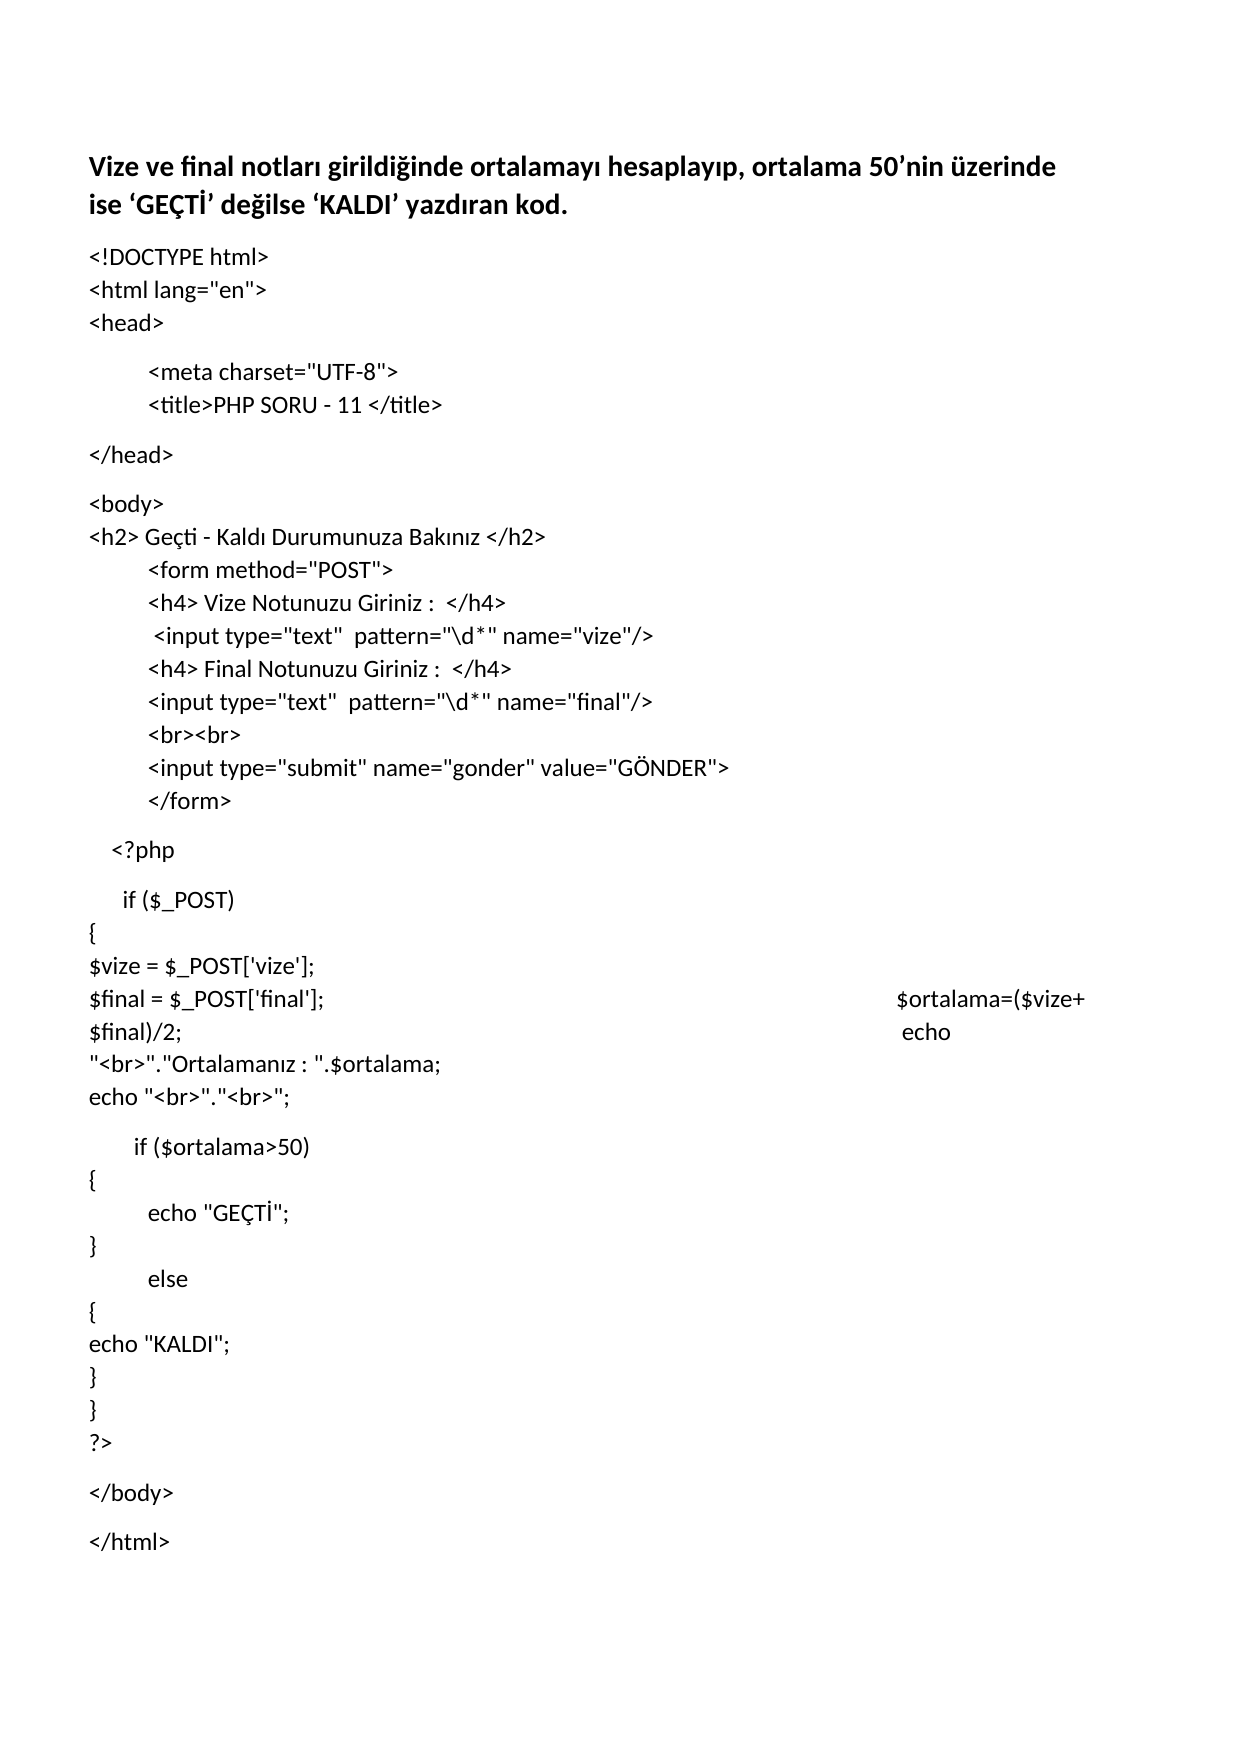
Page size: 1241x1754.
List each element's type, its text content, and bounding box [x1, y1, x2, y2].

text </body> [88, 1477, 1093, 1507]
text <meta charset="UTF-8"> <title>PHP SORU - 11 </title> [148, 357, 1093, 420]
text <!DOCTYPE html> <html lang="en"> <head> [88, 241, 1093, 337]
text </head> [88, 439, 1093, 469]
text if ($_POST) { $vize = $_POST['vize']; $final = $_POST['final']; $ortalama=($vize+$final)/2; echo "<br>"."Ortalamanız : ".$ortalama; echo "<br>"."<br>"; [88, 884, 1093, 1112]
text <?php [88, 834, 1093, 865]
text if ($ortalama>50) { echo "GEÇTİ"; } else { echo "KALDI"; } } ?> [88, 1131, 1093, 1458]
text </html> [88, 1527, 1093, 1557]
text Vize ve final notları girildiğinde ortalamayı hesaplayıp, ortalama 50’nin üzerinde ise ‘GEÇTİ’ değilse ‘KALDI’ yazdıran kod. [88, 148, 1093, 222]
text <body> <h2> Geçti - Kaldı Durumunuza Bakınız </h2> <form method="POST"> <h4> Vize Notunuzu Giriniz : </h4> <input type="text" pattern="\d*" name="vize"/> <h4> Final Notunuzu Giriniz : </h4> <input type="text" pattern="\d*" name="final"/> <br><br> <input type="submit" name="gonder" value="GÖNDER"> </form> [88, 489, 1093, 815]
